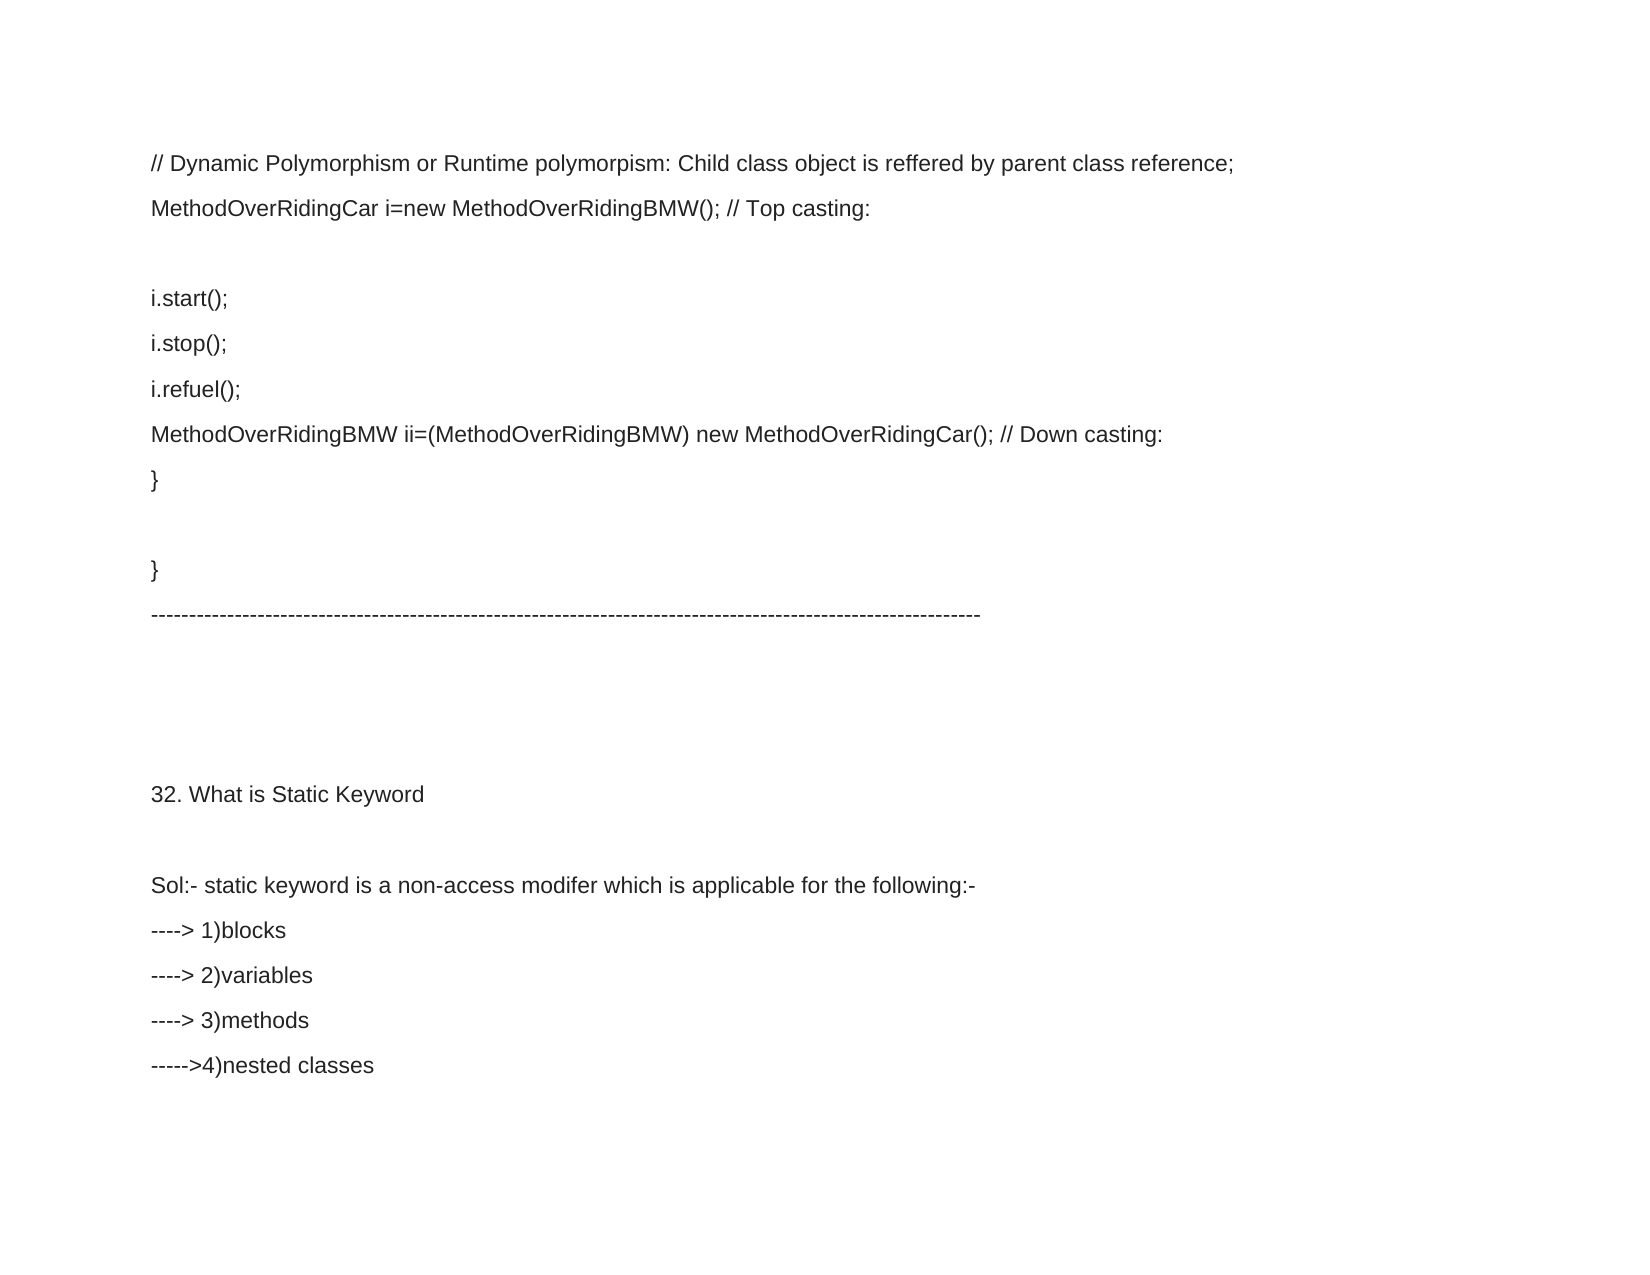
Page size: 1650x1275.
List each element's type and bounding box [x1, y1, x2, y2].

table_header [151, 150, 1650, 1097]
